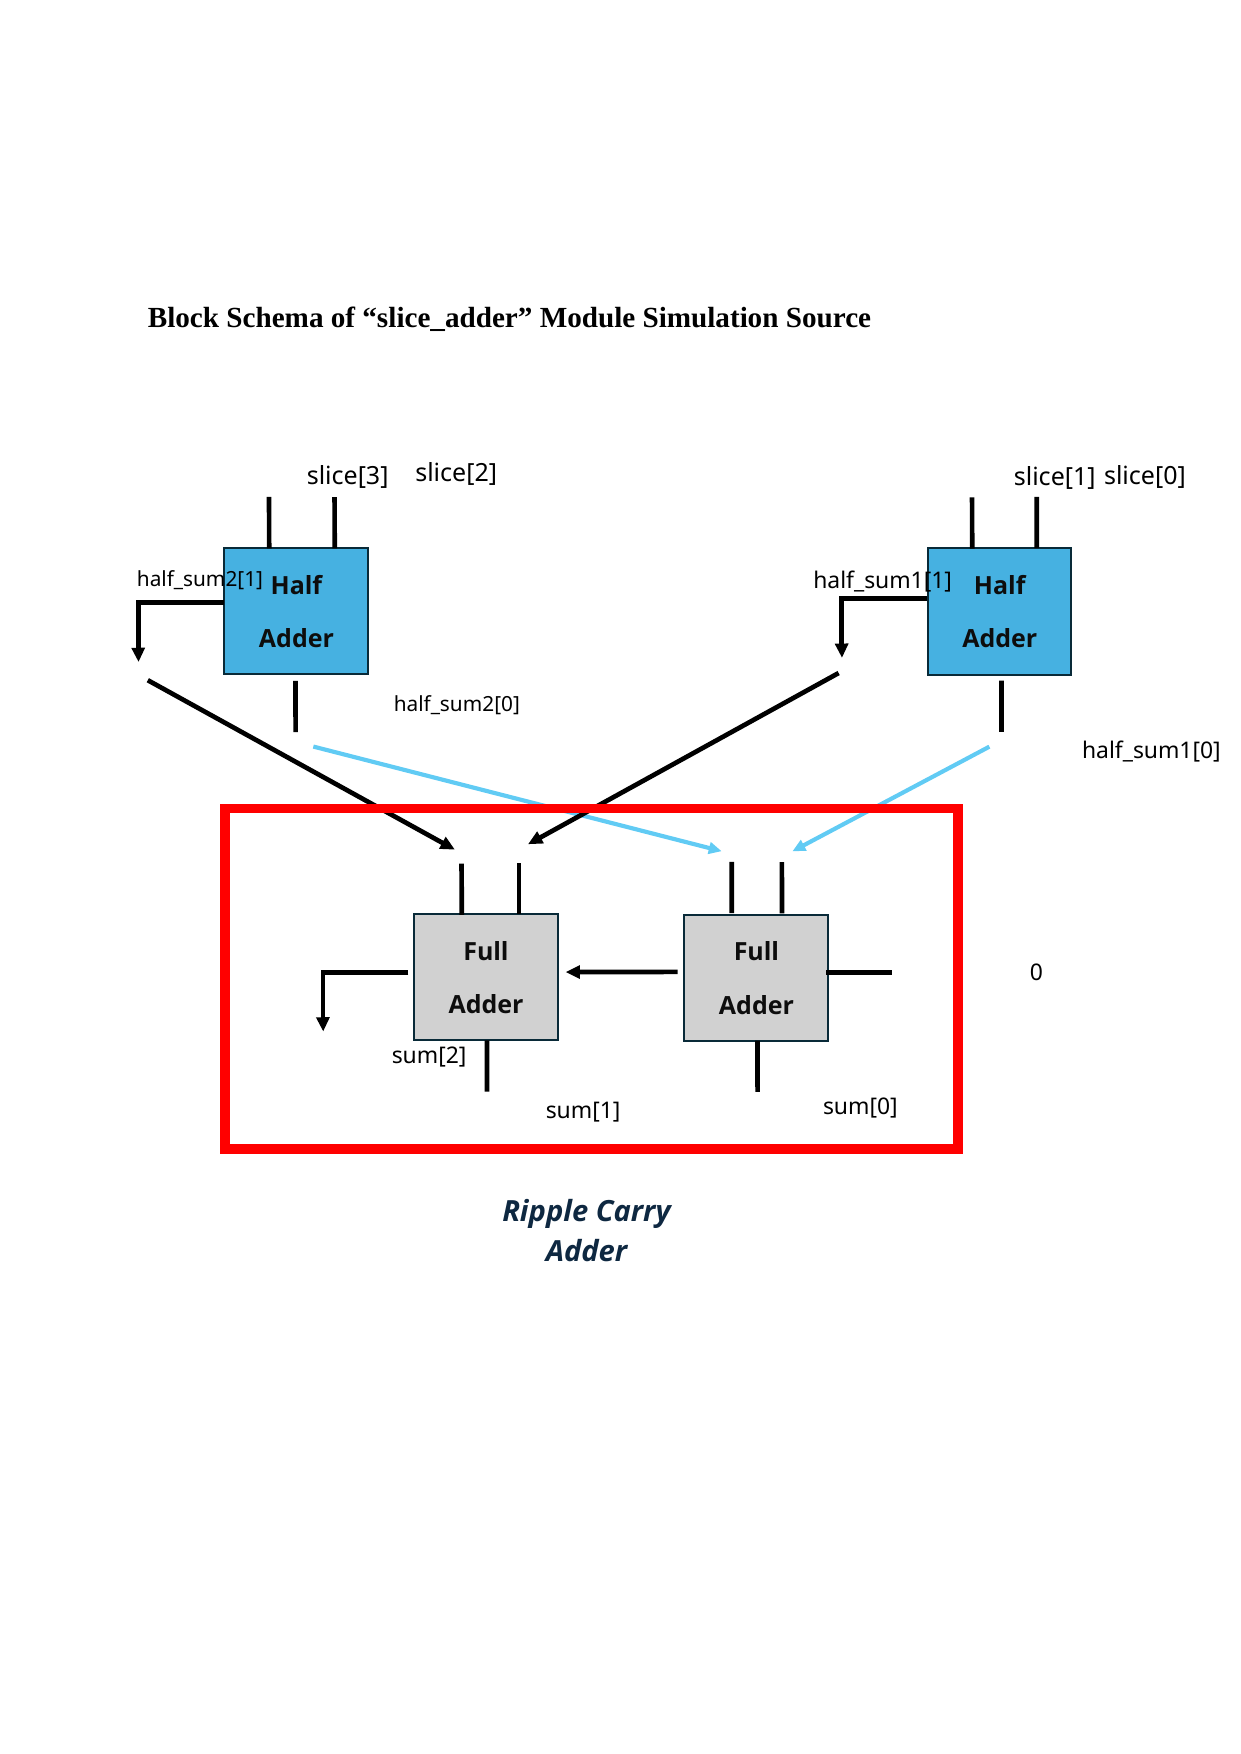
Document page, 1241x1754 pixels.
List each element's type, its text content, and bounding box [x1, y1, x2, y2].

text Block Schema of “slice_adder” Module Simulation Source [148, 300, 1093, 334]
